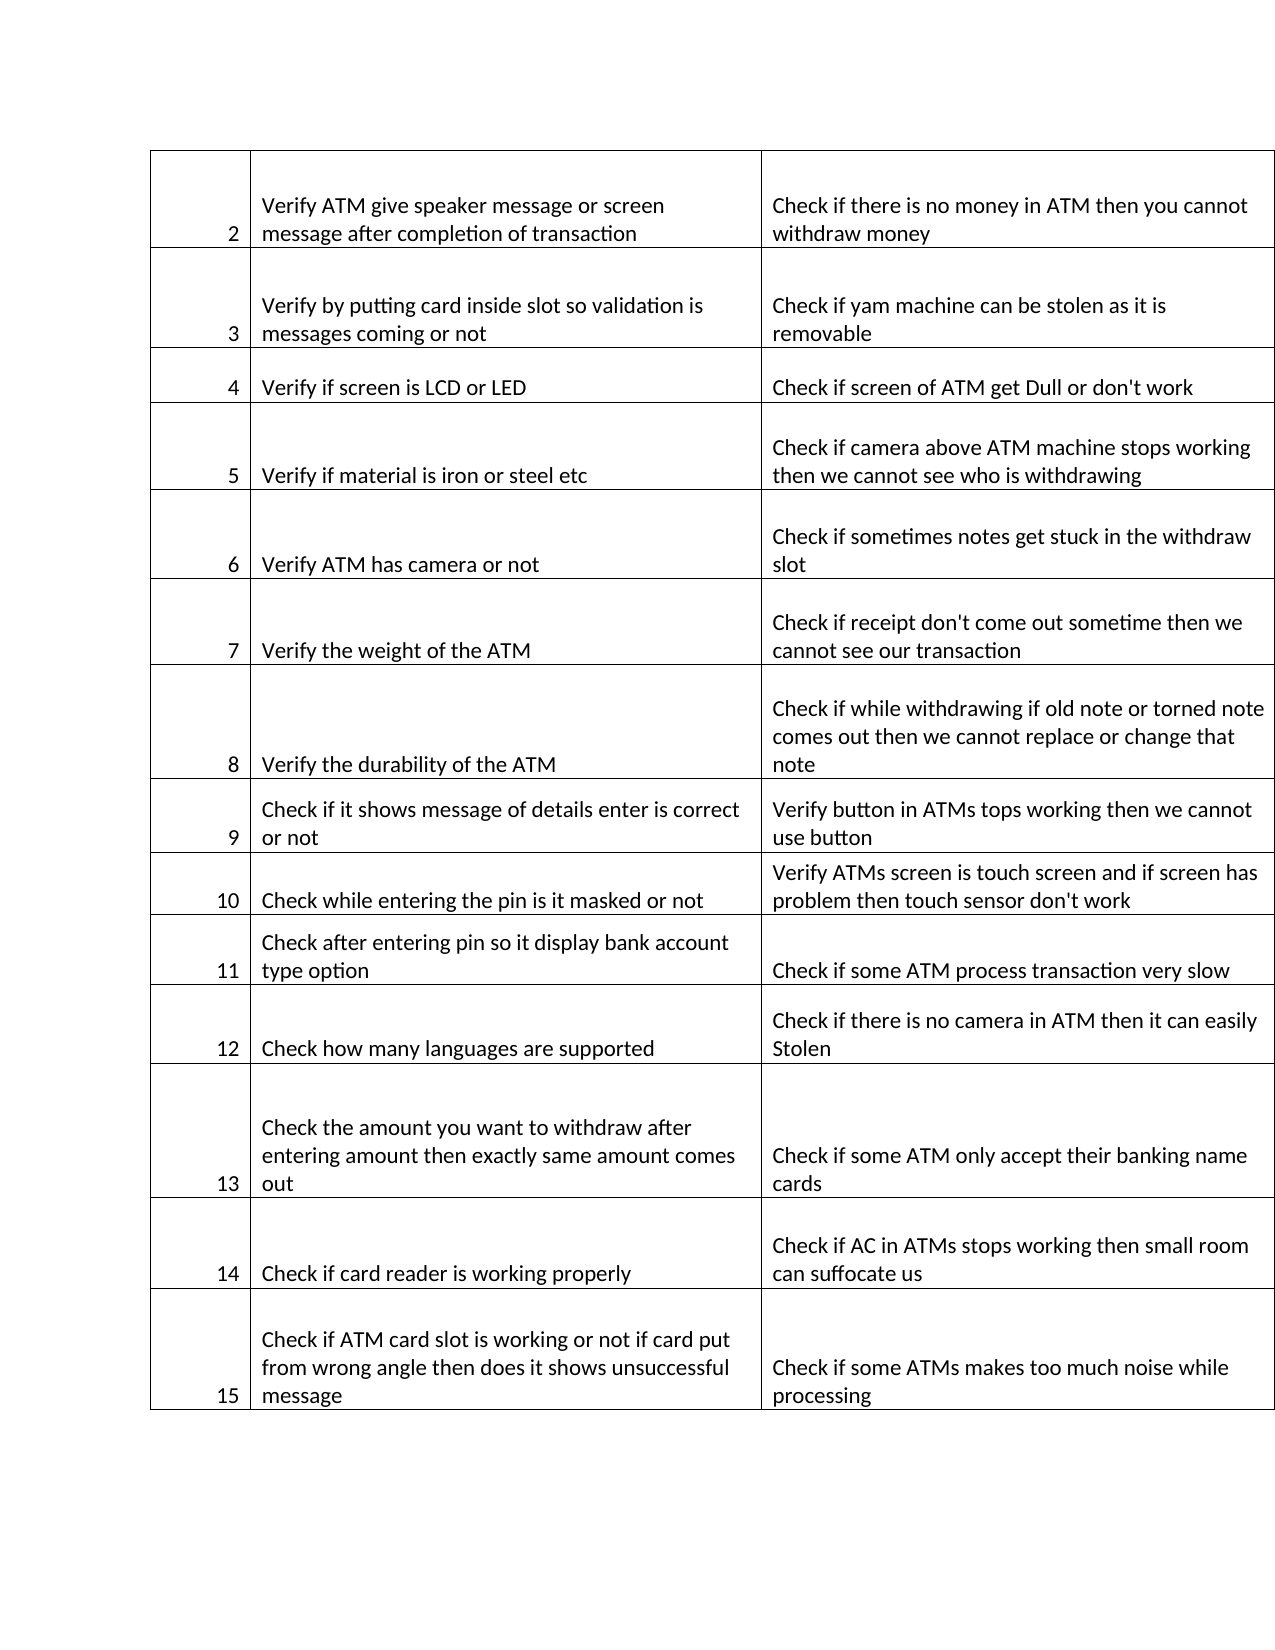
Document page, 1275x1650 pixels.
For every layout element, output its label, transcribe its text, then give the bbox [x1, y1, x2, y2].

table_cell Verify if screen is LCD or LED [251, 348, 761, 402]
table_cell Verify ATM has camera or not [251, 490, 761, 578]
table_cell Check if ATM card slot is working or not if card put from wrong angle then does it shows unsuccessful message [251, 1289, 761, 1409]
table_cell 7 [151, 579, 250, 664]
table_cell 9 [151, 779, 250, 852]
table_cell Verify button in ATMs tops working then we cannot use button [762, 779, 1274, 852]
table_cell 6 [151, 490, 250, 578]
table_cell 4 [151, 348, 250, 402]
table_cell Verify the weight of the ATM [251, 579, 761, 664]
table_cell Check if card reader is working properly [251, 1198, 761, 1287]
table_cell Verify ATM give speaker message or screen message after completion of transaction [251, 151, 761, 247]
table_cell 3 [151, 248, 250, 347]
table_cell Check if camera above ATM machine stops working then we cannot see who is withdrawing [762, 403, 1274, 489]
table_cell Verify if material is iron or steel etc [251, 403, 761, 489]
table_cell Check if there is no money in ATM then you cannot withdraw money [762, 151, 1274, 247]
table_cell Check if some ATMs makes too much noise while processing [762, 1289, 1274, 1409]
table_cell Verify by putting card inside slot so validation is messages coming or not [251, 248, 761, 347]
table_cell Check if AC in ATMs stops working then small room can suffocate us [762, 1198, 1274, 1287]
table_cell Check if receipt don't come out sometime then we cannot see our transaction [762, 579, 1274, 664]
table_cell 13 [151, 1064, 250, 1197]
table_cell Check if while withdrawing if old note or torned note comes out then we cannot replace or change that note [762, 665, 1274, 778]
table_cell Check while entering the pin is it masked or not [251, 853, 761, 914]
table_cell Check if it shows message of details enter is correct or not [251, 779, 761, 852]
table_cell Check after entering pin so it display bank account type option [251, 915, 761, 984]
table_cell 10 [151, 853, 250, 914]
table_cell 11 [151, 915, 250, 984]
table_cell Check if some ATM only accept their banking name cards [762, 1064, 1274, 1197]
table_cell Verify the durability of the ATM [251, 665, 761, 778]
table_cell Check the amount you want to withdraw after entering amount then exactly same amount comes out [251, 1064, 761, 1197]
table_cell Verify ATMs screen is touch screen and if screen has problem then touch sensor don't work [762, 853, 1274, 914]
table_cell 2 [151, 151, 250, 247]
table_cell 14 [151, 1198, 250, 1287]
table_cell Check if there is no camera in ATM then it can easily Stolen [762, 985, 1274, 1062]
table_cell Check if screen of ATM get Dull or don't work [762, 348, 1274, 402]
table_cell 12 [151, 985, 250, 1062]
table_cell 15 [151, 1289, 250, 1409]
table_cell Check if yam machine can be stolen as it is removable [762, 248, 1274, 347]
table_cell Check if some ATM process transaction very slow [762, 915, 1274, 984]
table_cell 5 [151, 403, 250, 489]
table_cell Check how many languages are supported [251, 985, 761, 1062]
table_cell Check if sometimes notes get stuck in the withdraw slot [762, 490, 1274, 578]
table_cell 8 [151, 665, 250, 778]
